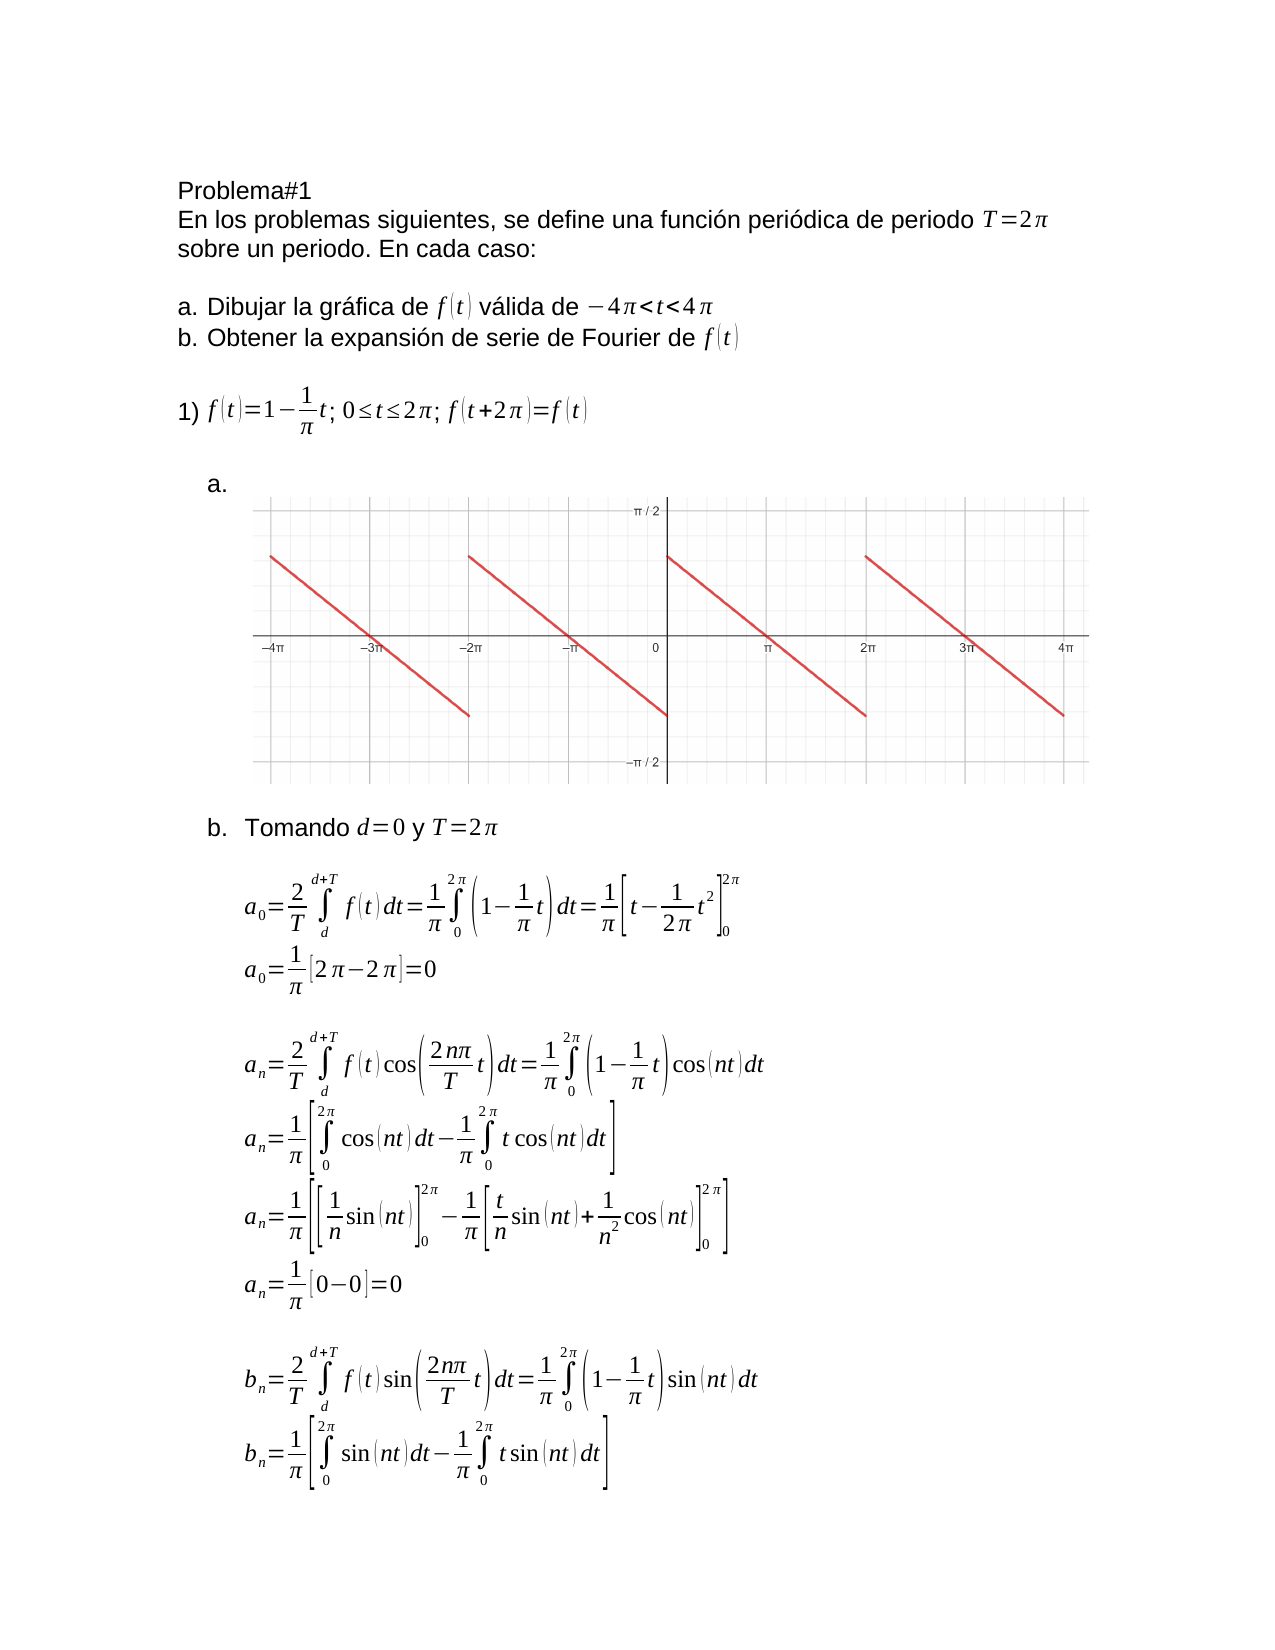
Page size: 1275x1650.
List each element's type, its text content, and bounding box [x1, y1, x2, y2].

list Dibujar la gráfica de válida de [177, 291, 1098, 322]
list Obtener la expansión de serie de Fourier de [177, 322, 1098, 353]
picture [252, 497, 1090, 784]
list Tomando y [207, 813, 1098, 842]
list ; ; [177, 381, 1098, 440]
text Problema#1 [177, 176, 1098, 205]
text En los problemas siguientes, se define una función periódica de periodo sobre un periodo. En cada caso: [177, 205, 1098, 263]
